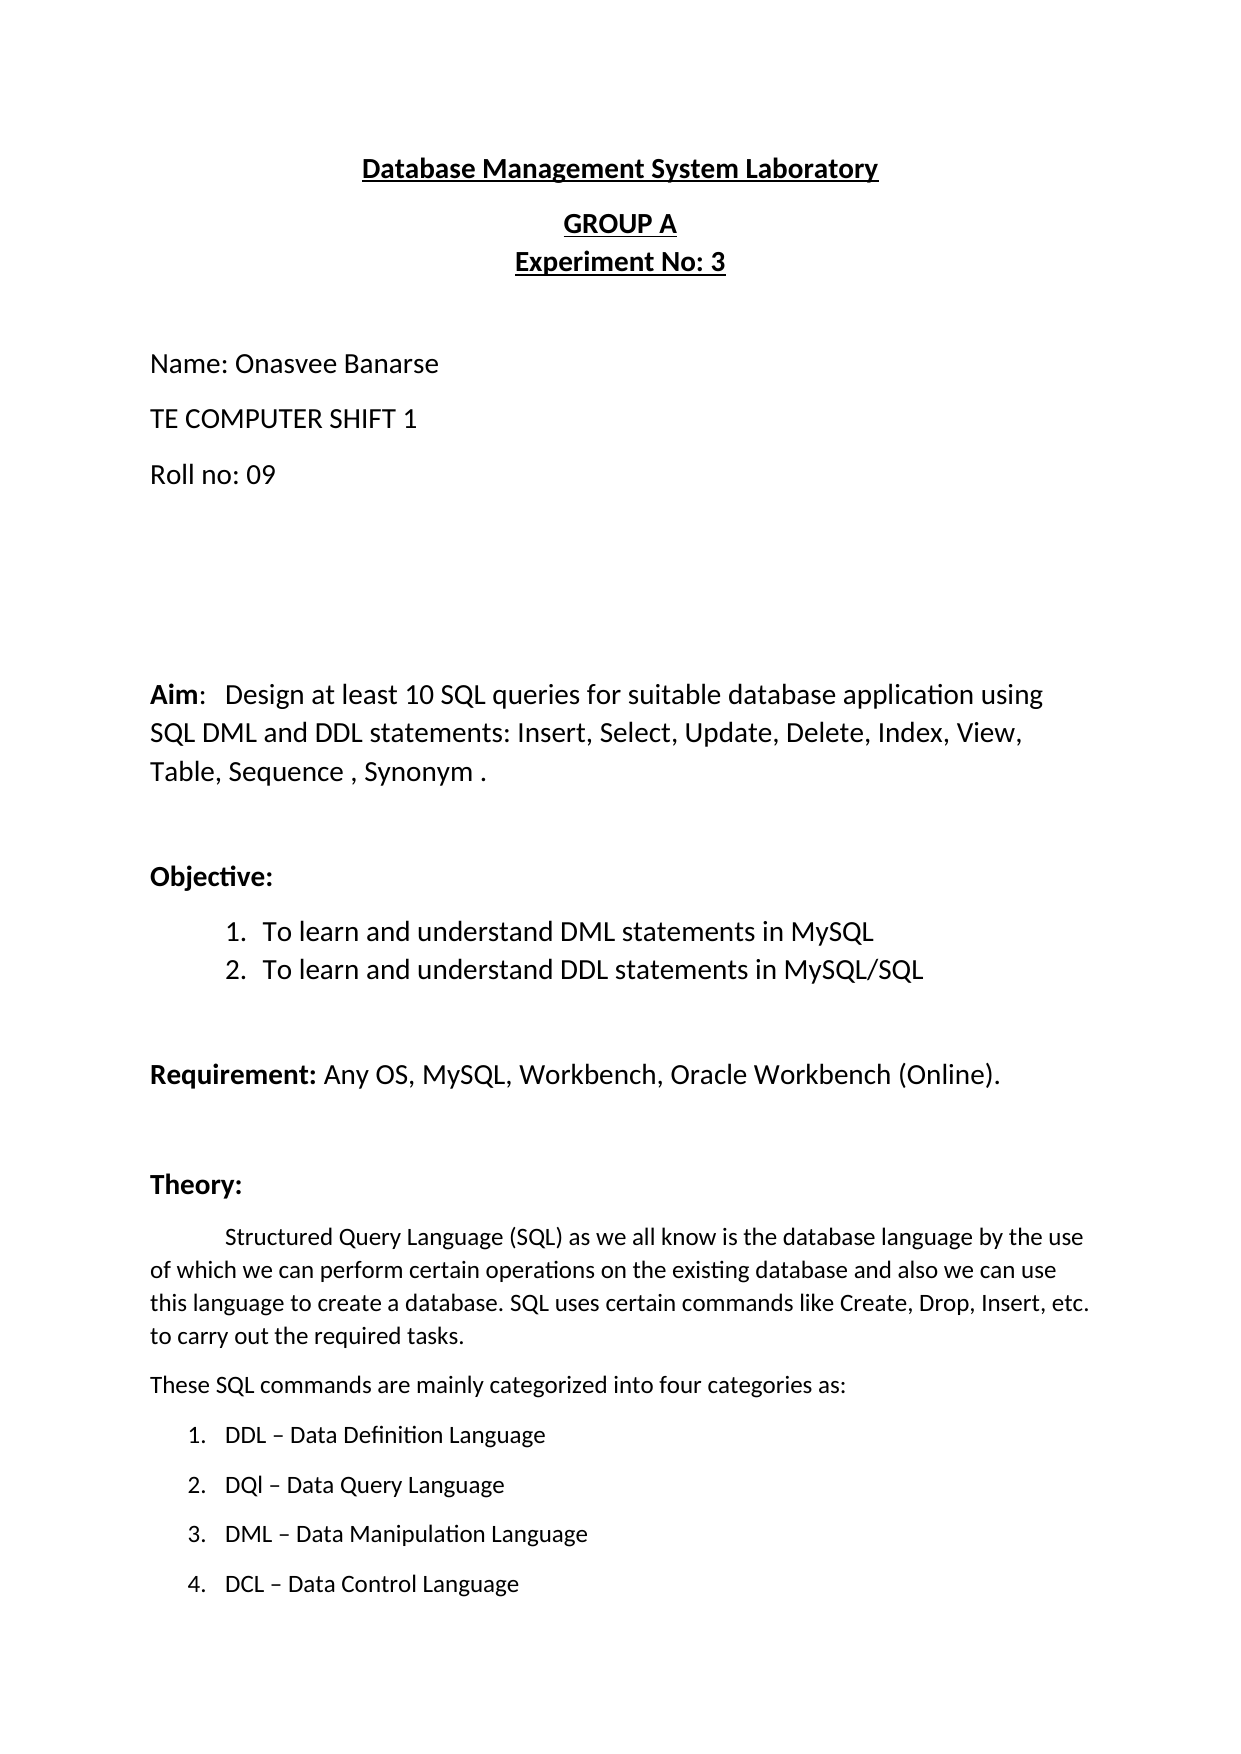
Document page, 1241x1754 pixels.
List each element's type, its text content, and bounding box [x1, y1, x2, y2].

list To learn and understand DDL statements in MySQL/SQL [225, 951, 1090, 987]
text Name: Onasvee Banarse [150, 346, 1090, 381]
text These SQL commands are mainly categorized into four categories as: [150, 1369, 1090, 1400]
list DQl – Data Query Language [187, 1469, 1090, 1499]
list To learn and understand DML statements in MySQL [225, 913, 1090, 948]
text Structured Query Language (SQL) as we all know is the database language by the use of which we can perform certain operations on the existing database and also we can use this language to create a database. SQL uses certain commands like Create, Drop, Insert, etc. to carry out the required tasks. [150, 1221, 1090, 1351]
list DDL – Data Definition Language [187, 1419, 1090, 1450]
text GROUP A Experiment No: 3 [150, 205, 1090, 279]
list DML – Data Manipulation Language [187, 1518, 1090, 1549]
text Requirement: Any OS, MySQL, Workbench, Oracle Workbench (Online). [150, 1056, 1090, 1092]
text Roll no: 09 [150, 456, 1090, 491]
text Theory: [150, 1166, 1090, 1202]
text Aim: Design at least 10 SQL queries for suitable database application using SQL DML and DDL statements: Insert, Select, Update, Delete, Index, View, Table, Sequence , Synonym . [150, 676, 1090, 789]
text Objective: [150, 858, 1090, 893]
text Database Management System Laboratory [150, 150, 1090, 186]
text TE COMPUTER SHIFT 1 [150, 401, 1090, 436]
list DCL – Data Control Language [187, 1568, 1090, 1598]
